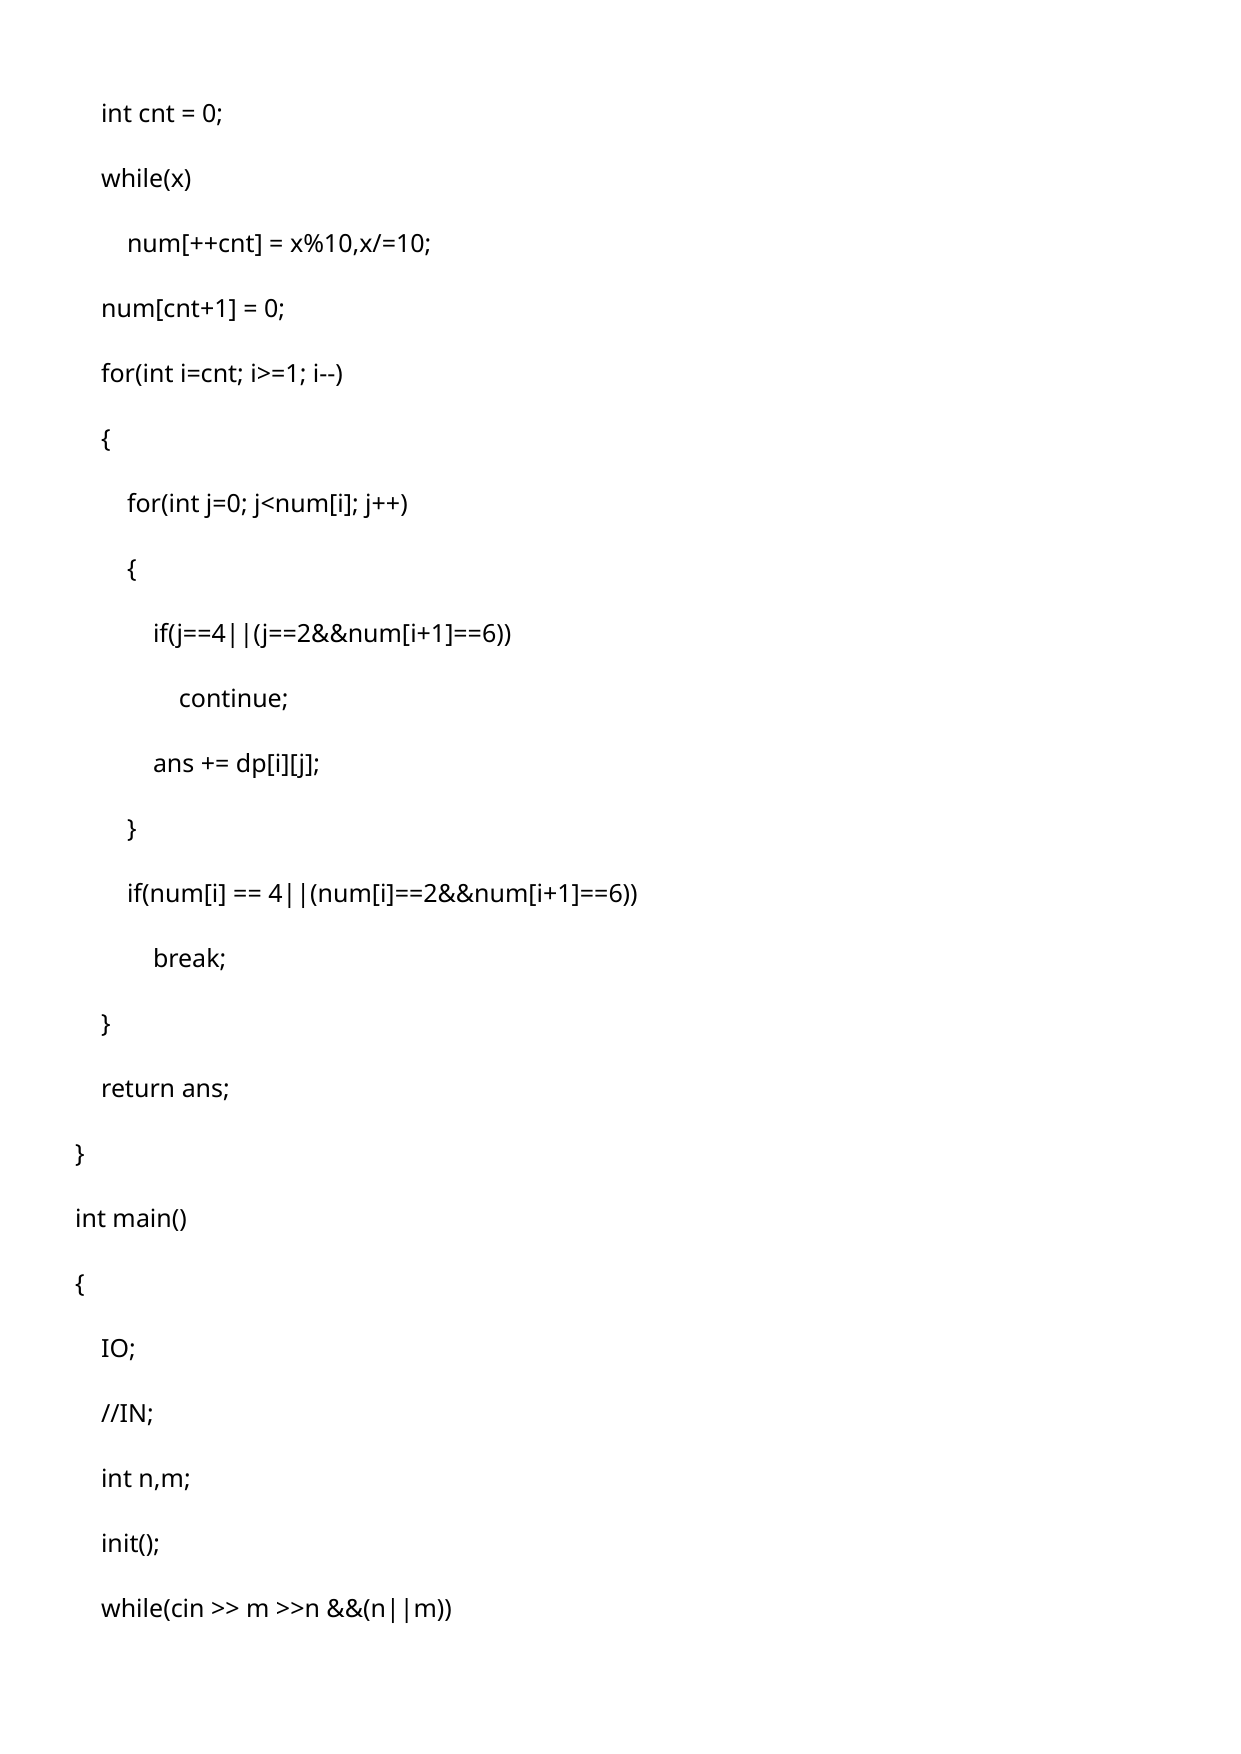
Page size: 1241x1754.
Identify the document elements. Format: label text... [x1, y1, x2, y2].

text int cnt = 0; [75, 81, 1165, 146]
text num[++cnt] = x%10,x/=10; [75, 211, 1165, 276]
text continue; [75, 666, 1165, 731]
text num[cnt+1] = 0; [75, 276, 1165, 341]
text { [75, 1251, 1165, 1316]
text ans += dp[i][j]; [75, 731, 1165, 796]
text return ans; [75, 1056, 1165, 1121]
text int main() [75, 1186, 1165, 1251]
text while(x) [75, 146, 1165, 211]
text if(j==4||(j==2&&num[i+1]==6)) [75, 601, 1165, 666]
text init(); [75, 1511, 1165, 1576]
text while(cin >> m >>n &&(n||m)) [75, 1576, 1165, 1641]
text } [75, 991, 1165, 1056]
text } [75, 1121, 1165, 1186]
text //IN; [75, 1381, 1165, 1446]
text { [75, 406, 1165, 471]
text int n,m; [75, 1446, 1165, 1511]
text break; [75, 926, 1165, 991]
text for(int j=0; j<num[i]; j++) [75, 471, 1165, 536]
text if(num[i] == 4||(num[i]==2&&num[i+1]==6)) [75, 861, 1165, 926]
text { [75, 536, 1165, 601]
text IO; [75, 1316, 1165, 1381]
text for(int i=cnt; i>=1; i--) [75, 341, 1165, 406]
text } [75, 796, 1165, 861]
